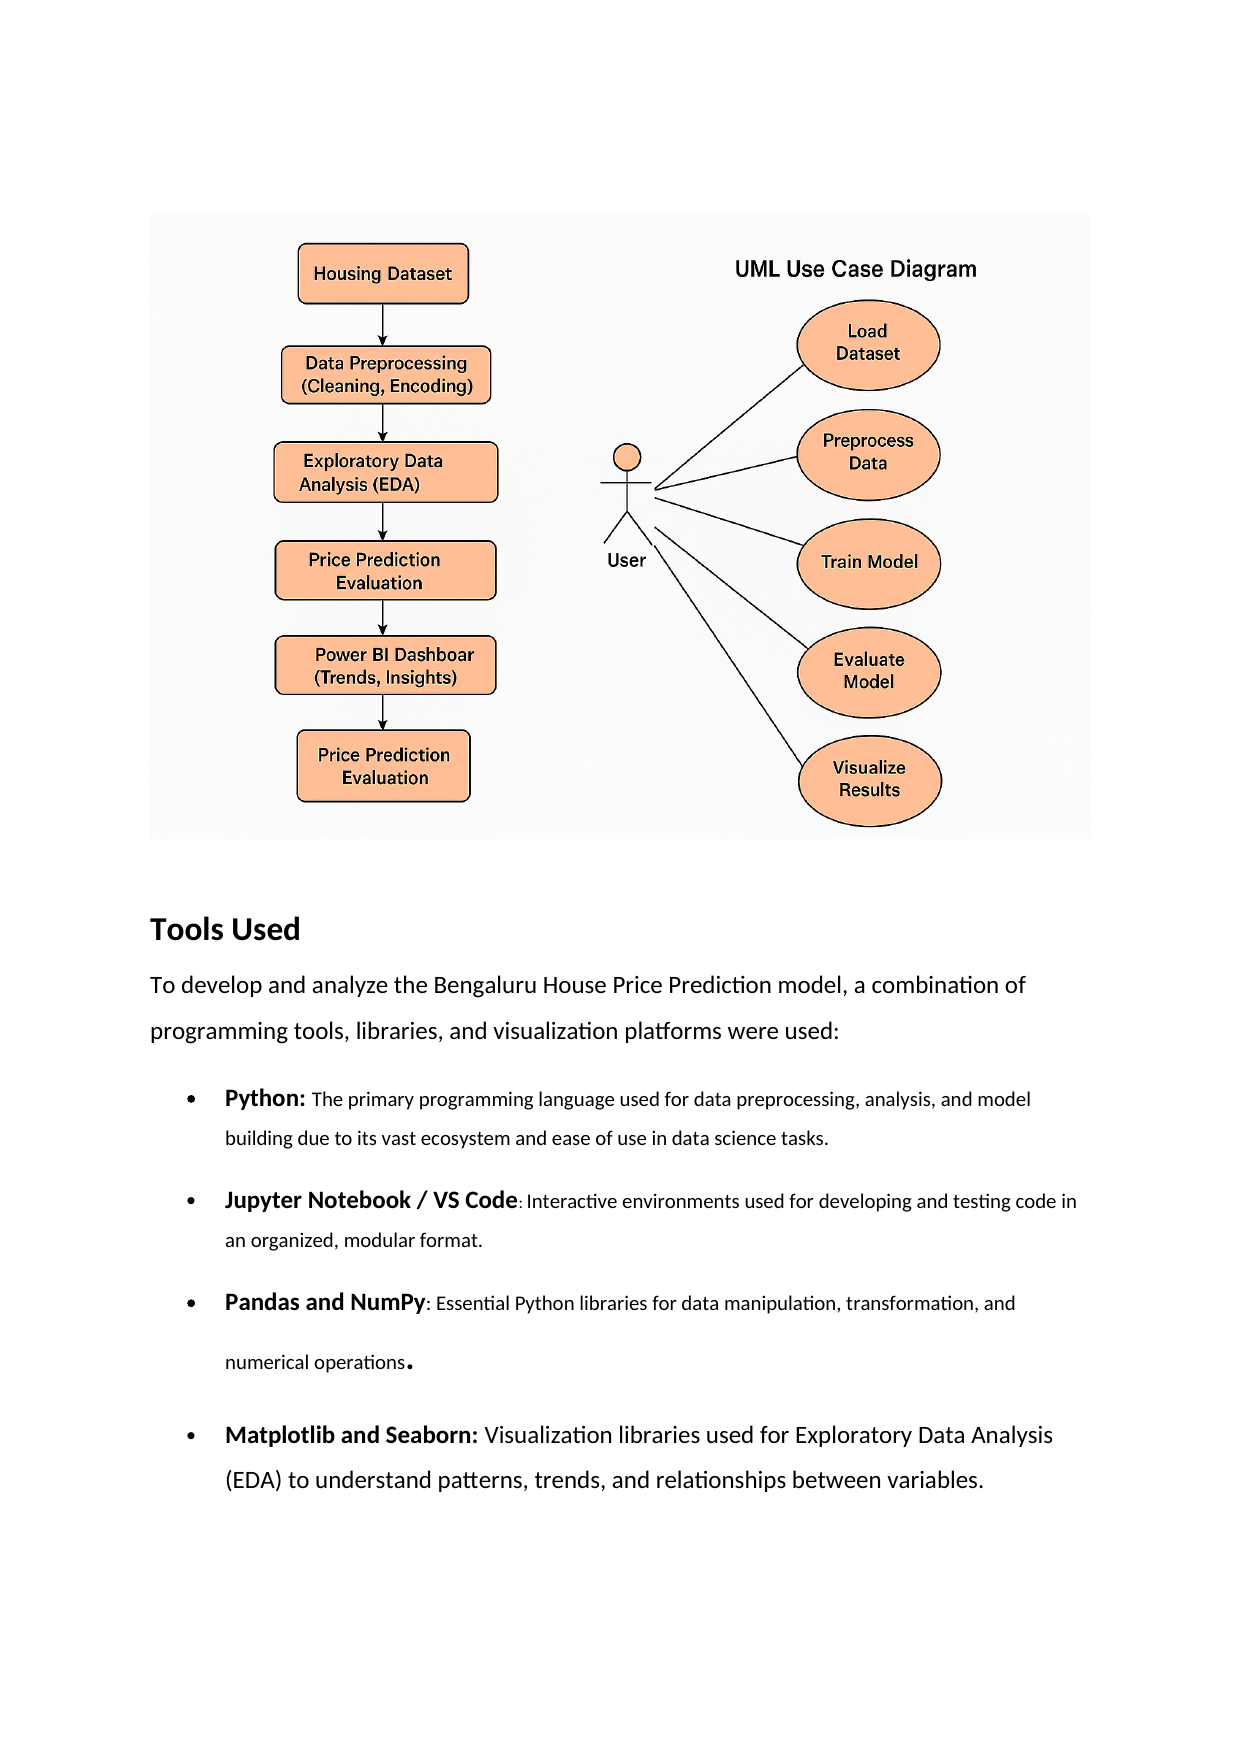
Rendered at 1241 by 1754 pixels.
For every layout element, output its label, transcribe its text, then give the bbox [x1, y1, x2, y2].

text To develop and analyze the Bengaluru House Price Prediction model, a combination of programming tools, libraries, and visualization platforms were used: [150, 969, 1090, 1046]
list Pandas and NumPy: Essential Python libraries for data manipulation, transformation, and numerical operations. [187, 1286, 1090, 1378]
list Matplotlib and Seaborn: Visualization libraries used for Exploratory Data Analysis (EDA) to understand patterns, trends, and relationships between variables. [187, 1419, 1090, 1495]
list Jupyter Notebook / VS Code: Interactive environments used for developing and testing code in an organized, modular format. [187, 1184, 1090, 1253]
text Tools Used [150, 908, 1090, 949]
picture [150, 211, 1091, 839]
list Python: The primary programming language used for data preprocessing, analysis, and model building due to its vast ecosystem and ease of use in data science tasks. [187, 1082, 1090, 1151]
